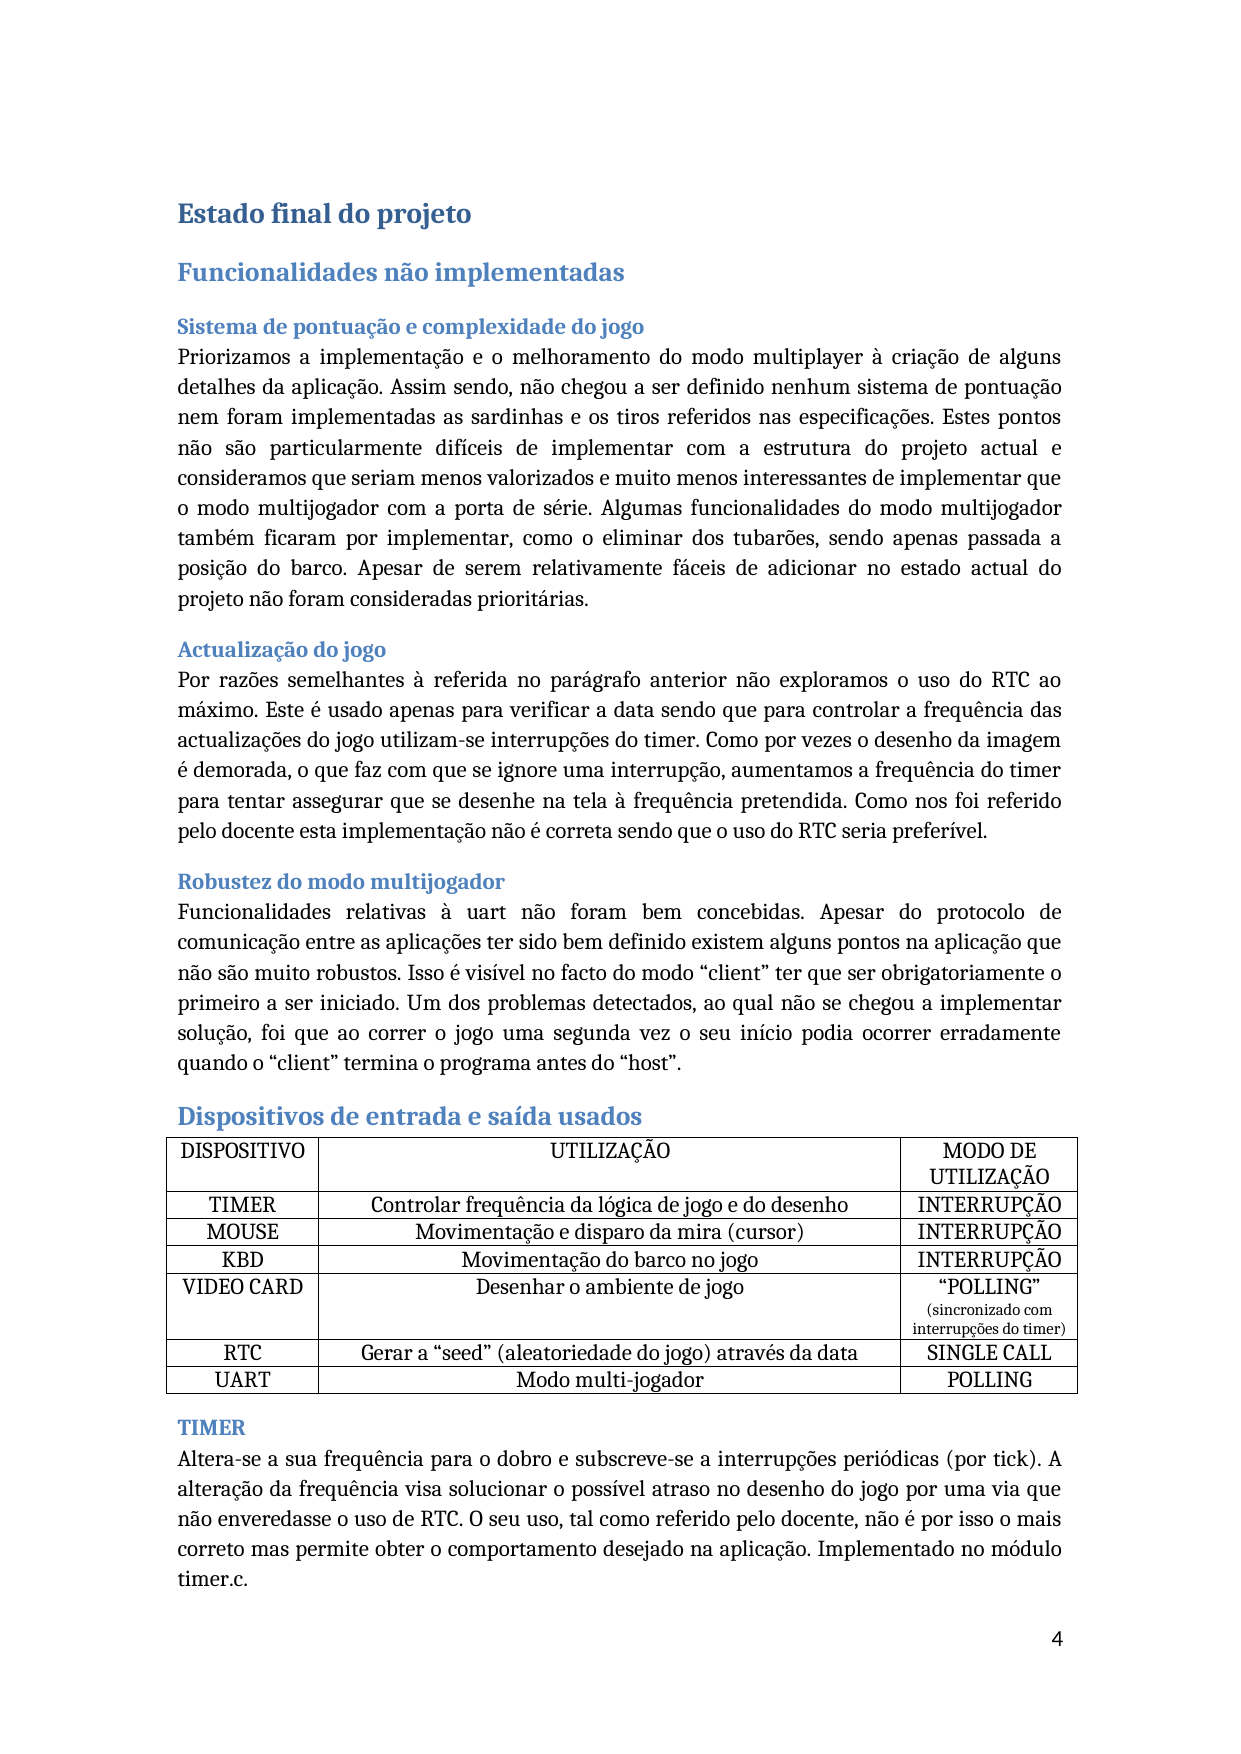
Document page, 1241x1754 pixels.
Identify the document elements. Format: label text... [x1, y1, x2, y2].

table_cell Controlar frequência da lógica de jogo e do desenho [319, 1192, 900, 1218]
text Funcionalidades relativas à uart não foram bem concebidas. Apesar do protocolo de comunicação entre as aplicações ter sido bem definido existem alguns pontos na aplicação que não são muito robustos. Isso é visível no facto do modo “client” ter que ser obrigatoriamente o primeiro a ser iniciado. Um dos problemas detectados, ao qual não se chegou a implementar solução, foi que ao correr o jogo uma segunda vez o seu início podia ocorrer erradamente quando o “client” termina o programa antes do “host”. [177, 899, 1063, 1076]
table_cell MOUSE [167, 1219, 318, 1245]
table_cell INTERRUPÇÃO [901, 1219, 1077, 1245]
text Priorizamos a implementação e o melhoramento do modo multiplayer à criação de alguns detalhes da aplicação. Assim sendo, não chegou a ser definido nenhum sistema de pontuação nem foram implementadas as sardinhas e os tiros referidos nas especificações. Estes pontos não são particularmente difíceis de implementar com a estrutura do projeto actual e consideramos que seriam menos valorizados e muito menos interessantes de implementar que o modo multijogador com a porta de série. Algumas funcionalidades do modo multijogador também ficaram por implementar, como o eliminar dos tubarões, sendo apenas passada a posição do barco. Apesar de serem relativamente fáceis de adicionar no estado actual do projeto não foram consideradas prioritárias. [177, 344, 1063, 612]
subtitle Actualização do jogo [177, 636, 1063, 663]
text Por razões semelhantes à referida no parágrafo anterior não exploramos o uso do RTC ao máximo. Este é usado apenas para verificar a data sendo que para controlar a frequência das actualizações do jogo utilizam-se interrupções do timer. Como por vezes o desenho da imagem é demorada, o que faz com que se ignore uma interrupção, aumentamos a frequência do timer para tentar assegurar que se desenhe na tela à frequência pretendida. Como nos foi referido pelo docente esta implementação não é correta sendo que o uso do RTC seria preferível. [177, 667, 1063, 844]
table_header MODO DE UTILIZAÇÃO [901, 1138, 1077, 1191]
table_cell UART [167, 1367, 318, 1393]
table_cell Movimentação e disparo da mira (cursor) [319, 1219, 900, 1245]
subtitle Sistema de pontuação e complexidade do jogo [177, 313, 1063, 340]
table_cell Desenhar o ambiente de jogo [319, 1274, 900, 1338]
subtitle Estado final do projeto [177, 198, 1063, 231]
table_header UTILIZAÇÃO [319, 1138, 900, 1191]
table_cell POLLING [901, 1367, 1077, 1393]
table_cell INTERRUPÇÃO [901, 1246, 1077, 1273]
table_cell SINGLE CALL [901, 1340, 1077, 1366]
table_cell KBD [167, 1246, 318, 1273]
table_cell Modo multi-jogador [319, 1367, 900, 1393]
subtitle Robustez do modo multijogador [177, 869, 1063, 895]
table_header DISPOSITIVO [167, 1138, 318, 1191]
subtitle Dispositivos de entrada e saída usados [177, 1101, 1063, 1132]
table_cell RTC [167, 1340, 318, 1366]
subtitle TIMER [177, 1415, 1063, 1441]
subtitle Funcionalidades não implementadas [177, 257, 1063, 288]
table_cell “POLLING” (sincronizado com interrupções do timer) [901, 1274, 1077, 1338]
table_cell TIMER [167, 1192, 318, 1218]
table_cell Movimentação do barco no jogo [319, 1246, 900, 1273]
table_cell VIDEO CARD [167, 1274, 318, 1338]
table_cell Gerar a “seed” (aleatoriedade do jogo) através da data [319, 1340, 900, 1366]
table_cell INTERRUPÇÃO [901, 1192, 1077, 1218]
text Altera-se a sua frequência para o dobro e subscreve-se a interrupções periódicas (por tick). A alteração da frequência visa solucionar o possível atraso no desenho do jogo por uma via que não enveredasse o uso de RTC. O seu uso, tal como referido pelo docente, não é por isso o mais correto mas permite obter o comportamento desejado na aplicação. Implementado no módulo timer.c. [177, 1445, 1063, 1592]
